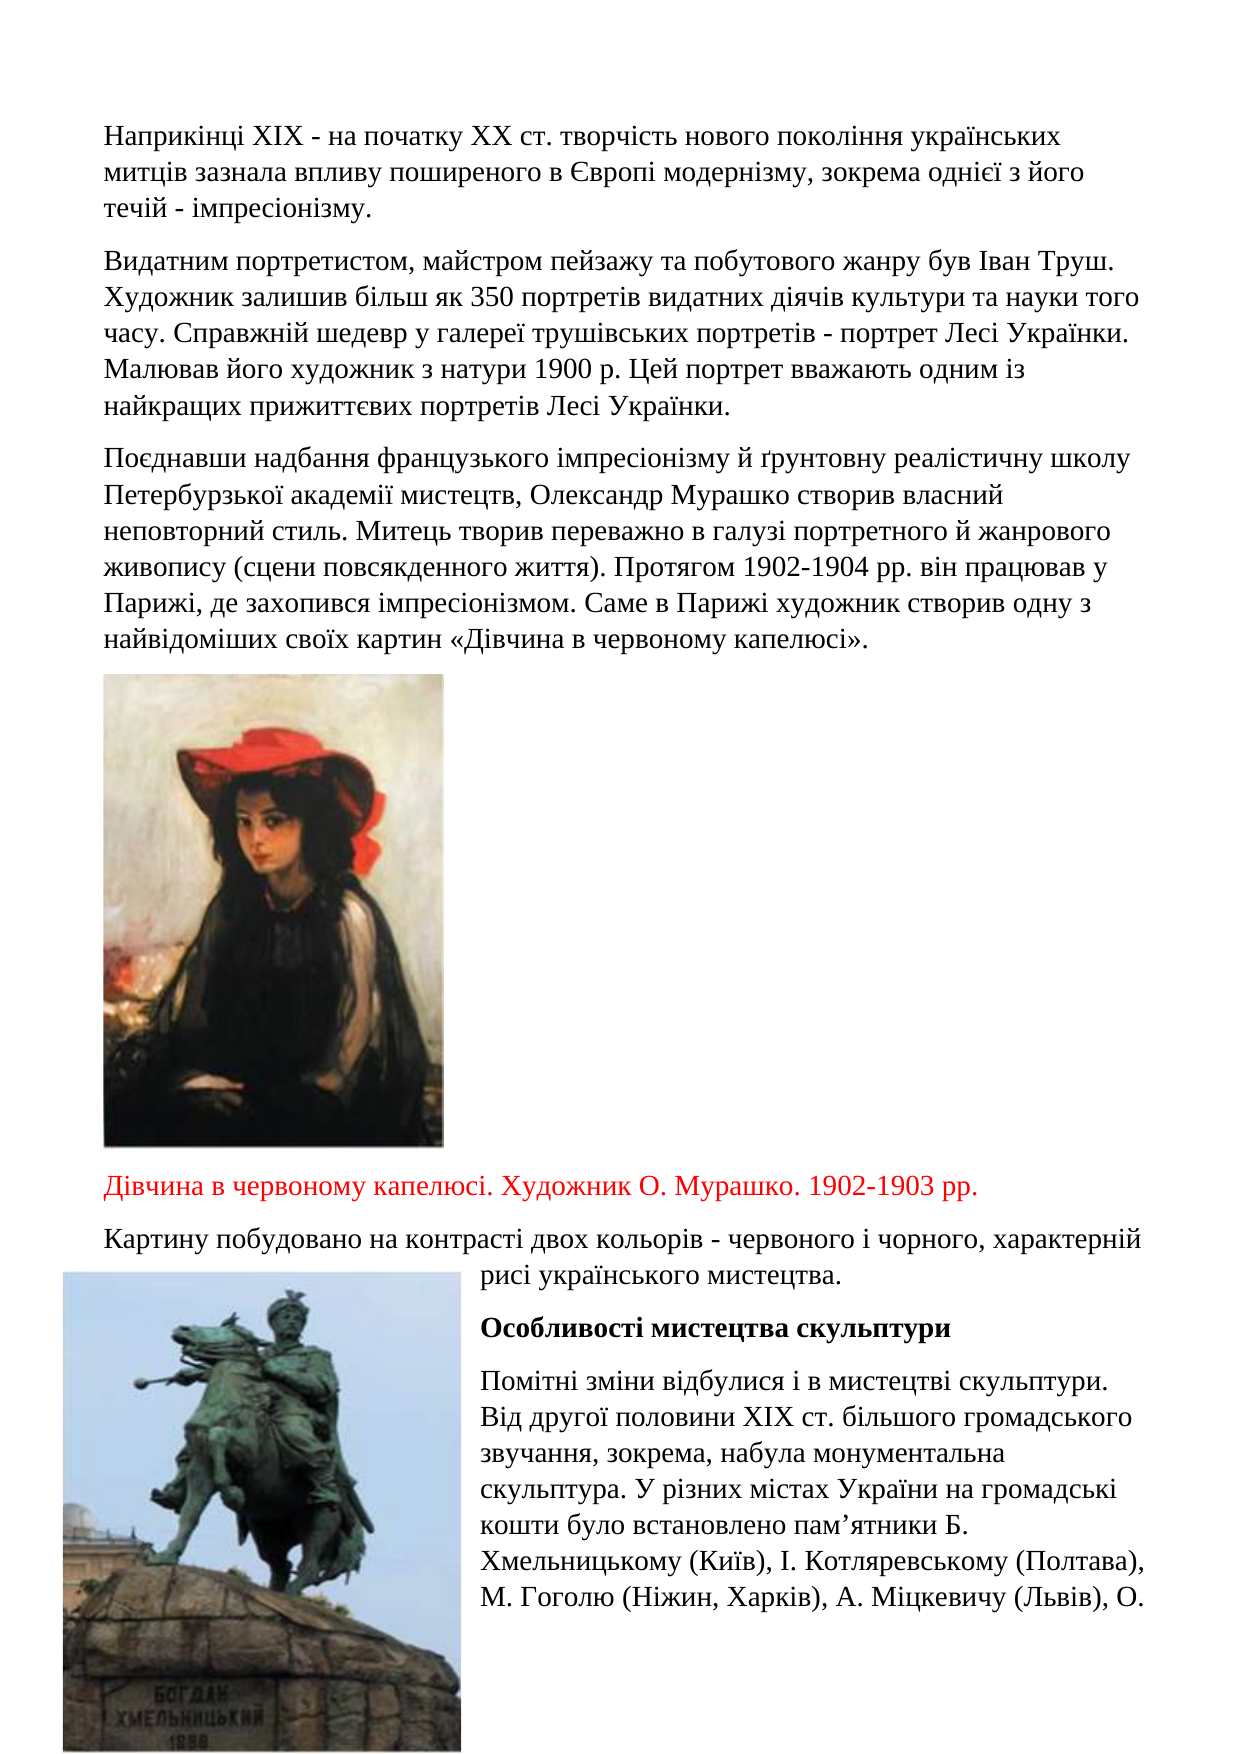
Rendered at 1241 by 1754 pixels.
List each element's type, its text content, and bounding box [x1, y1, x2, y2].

picture [61, 1271, 461, 1752]
text Дівчина в червоному капелюсі. Художник О. Мурашко. 1902-1903 рр. [103, 1168, 1152, 1202]
text Особливості мистецтва скульптури [461, 1310, 1152, 1343]
text Наприкінці XIX - на початку XX ст. творчість нового покоління українських митців зазнала впливу поширеного в Європі модернізму, зокрема однієї з його течій - імпресіонізму. [103, 118, 1152, 224]
picture [103, 674, 444, 1150]
text Картину побудовано на контрасті двох кольорів - червоного і чорного, характерній рисі українського мистецтва. [103, 1221, 1152, 1291]
text Видатним портретистом, майстром пейзажу та побутового жанру був Іван Труш. Художник залишив більш як 350 портретів видатних діячів культури та науки того часу. Справжній шедевр у галереї трушівських портретів - портрет Лесі Українки. Малював його художник з натури 1900 р. Цей портрет вважають одним із найкращих прижиттєвих портретів Лесі Українки. [103, 243, 1152, 421]
text Поєднавши надбання французького імпресіонізму й ґрунтовну реалістичну школу Петербурзької академії мистецтв, Олександр Мурашко створив власний неповторний стиль. Митець творив переважно в галузі портретного й жанрового живопису (сцени повсякденного життя). Протягом 1902-1904 рр. він працював у Парижі, де захопився імпресіонізмом. Саме в Парижі художник створив одну з найвідоміших своїх картин «Дівчина в червоному капелюсі». [103, 441, 1152, 655]
